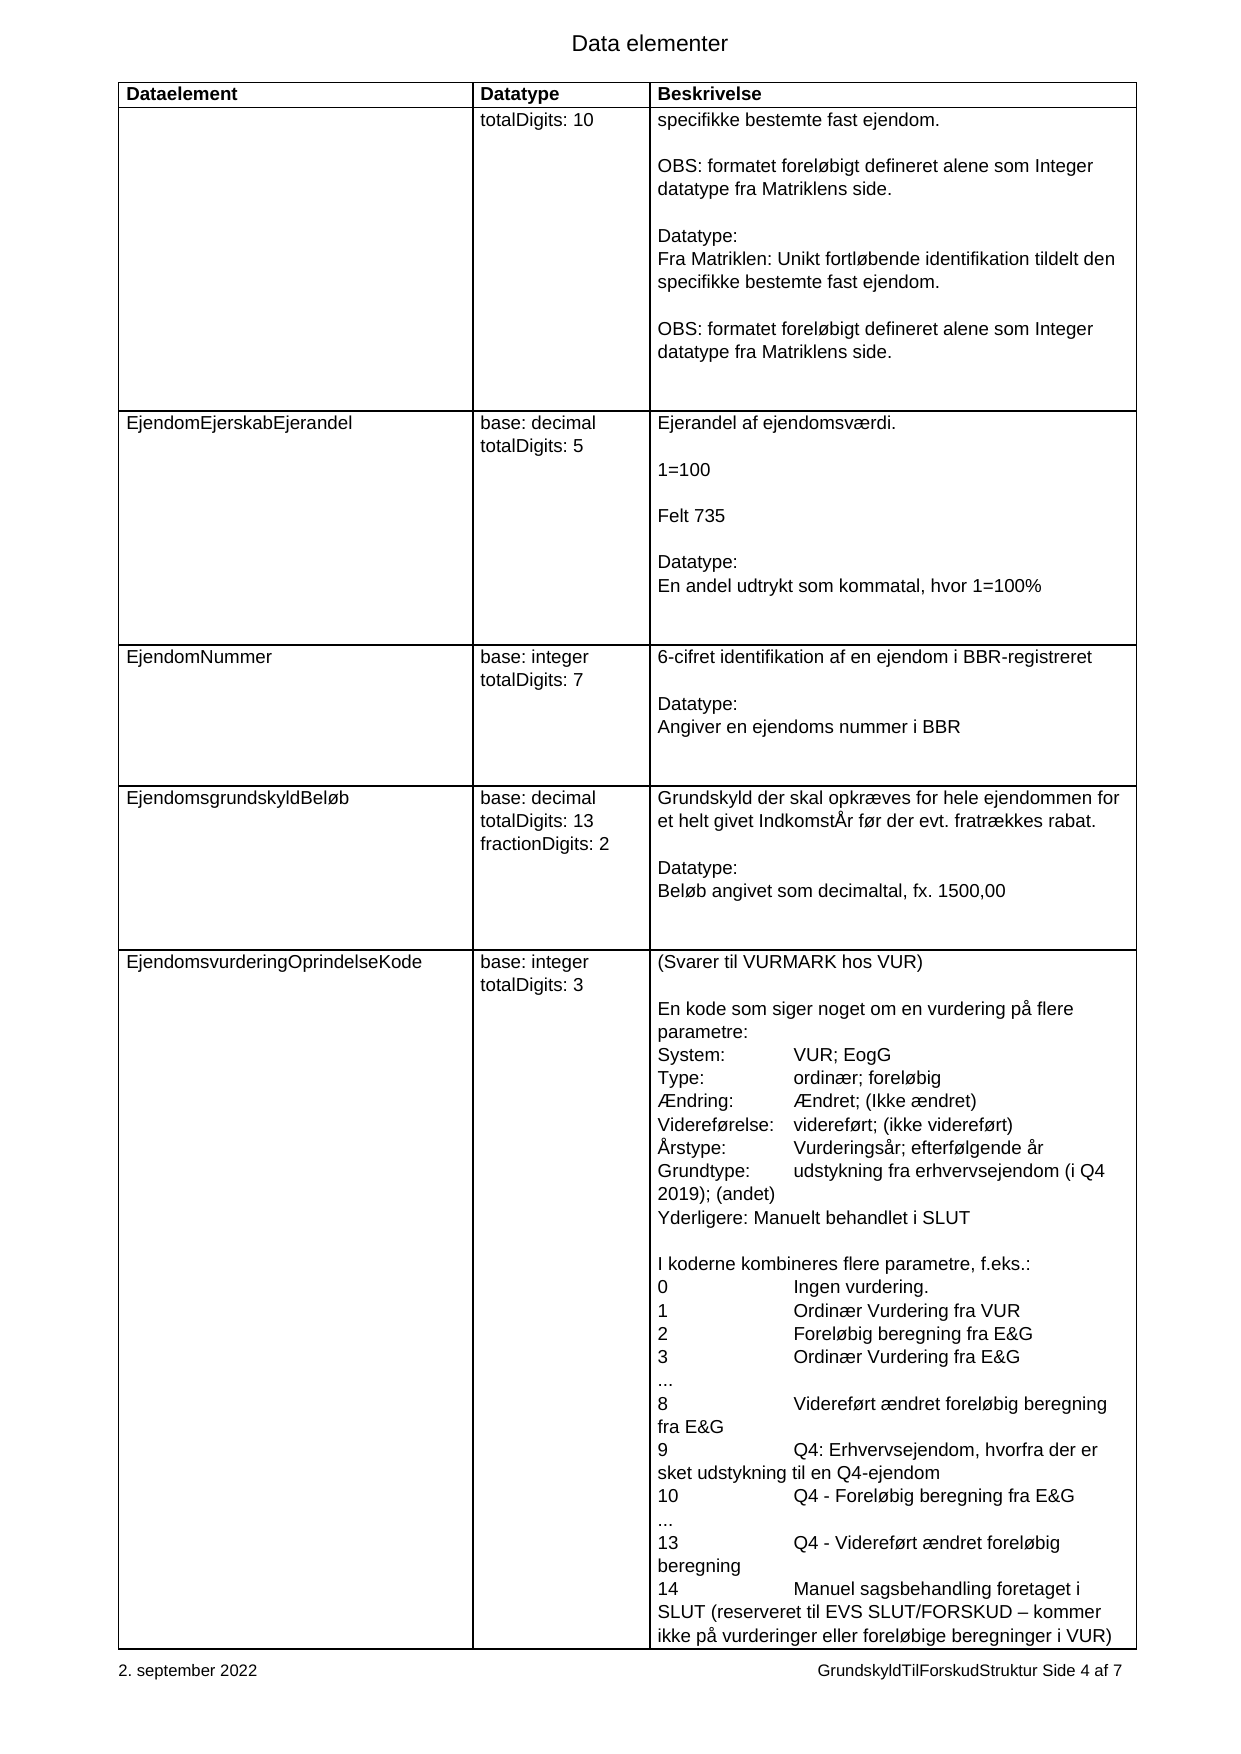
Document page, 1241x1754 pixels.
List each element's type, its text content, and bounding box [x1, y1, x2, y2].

table_cell EjendomsgrundskyldBeløb [119, 787, 472, 949]
table_cell Ejerandel af ejendomsværdi. 1=100 Felt 735 Datatype: En andel udtrykt som kommatal, hvor 1=100% [651, 412, 1136, 644]
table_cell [651, 108, 1136, 410]
table_header Datatype [474, 83, 649, 107]
table_cell 6-cifret identifikation af en ejendom i BBR-registreret Datatype: Angiver en ejendoms nummer i BBR [651, 646, 1136, 785]
table_header Beskrivelse [651, 83, 1136, 107]
table_cell base: decimal totalDigits: 13 fractionDigits: 2 [474, 787, 649, 949]
table_cell EjendomNummer [119, 646, 472, 785]
table_header Dataelement [119, 83, 472, 107]
table_cell Grundskyld der skal opkræves for hele ejendommen for et helt givet IndkomstÅr før der evt. fratrækkes rabat. Datatype: Beløb angivet som decimaltal, fx. 1500,00 [651, 787, 1136, 949]
table_cell base: decimal totalDigits: 5 [474, 412, 649, 644]
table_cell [119, 108, 472, 410]
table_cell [474, 951, 649, 1648]
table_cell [119, 951, 472, 1648]
table_cell EjendomEjerskabEjerandel [119, 412, 472, 644]
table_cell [651, 951, 1136, 1648]
table_cell base: integer totalDigits: 7 [474, 646, 649, 785]
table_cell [474, 108, 649, 410]
